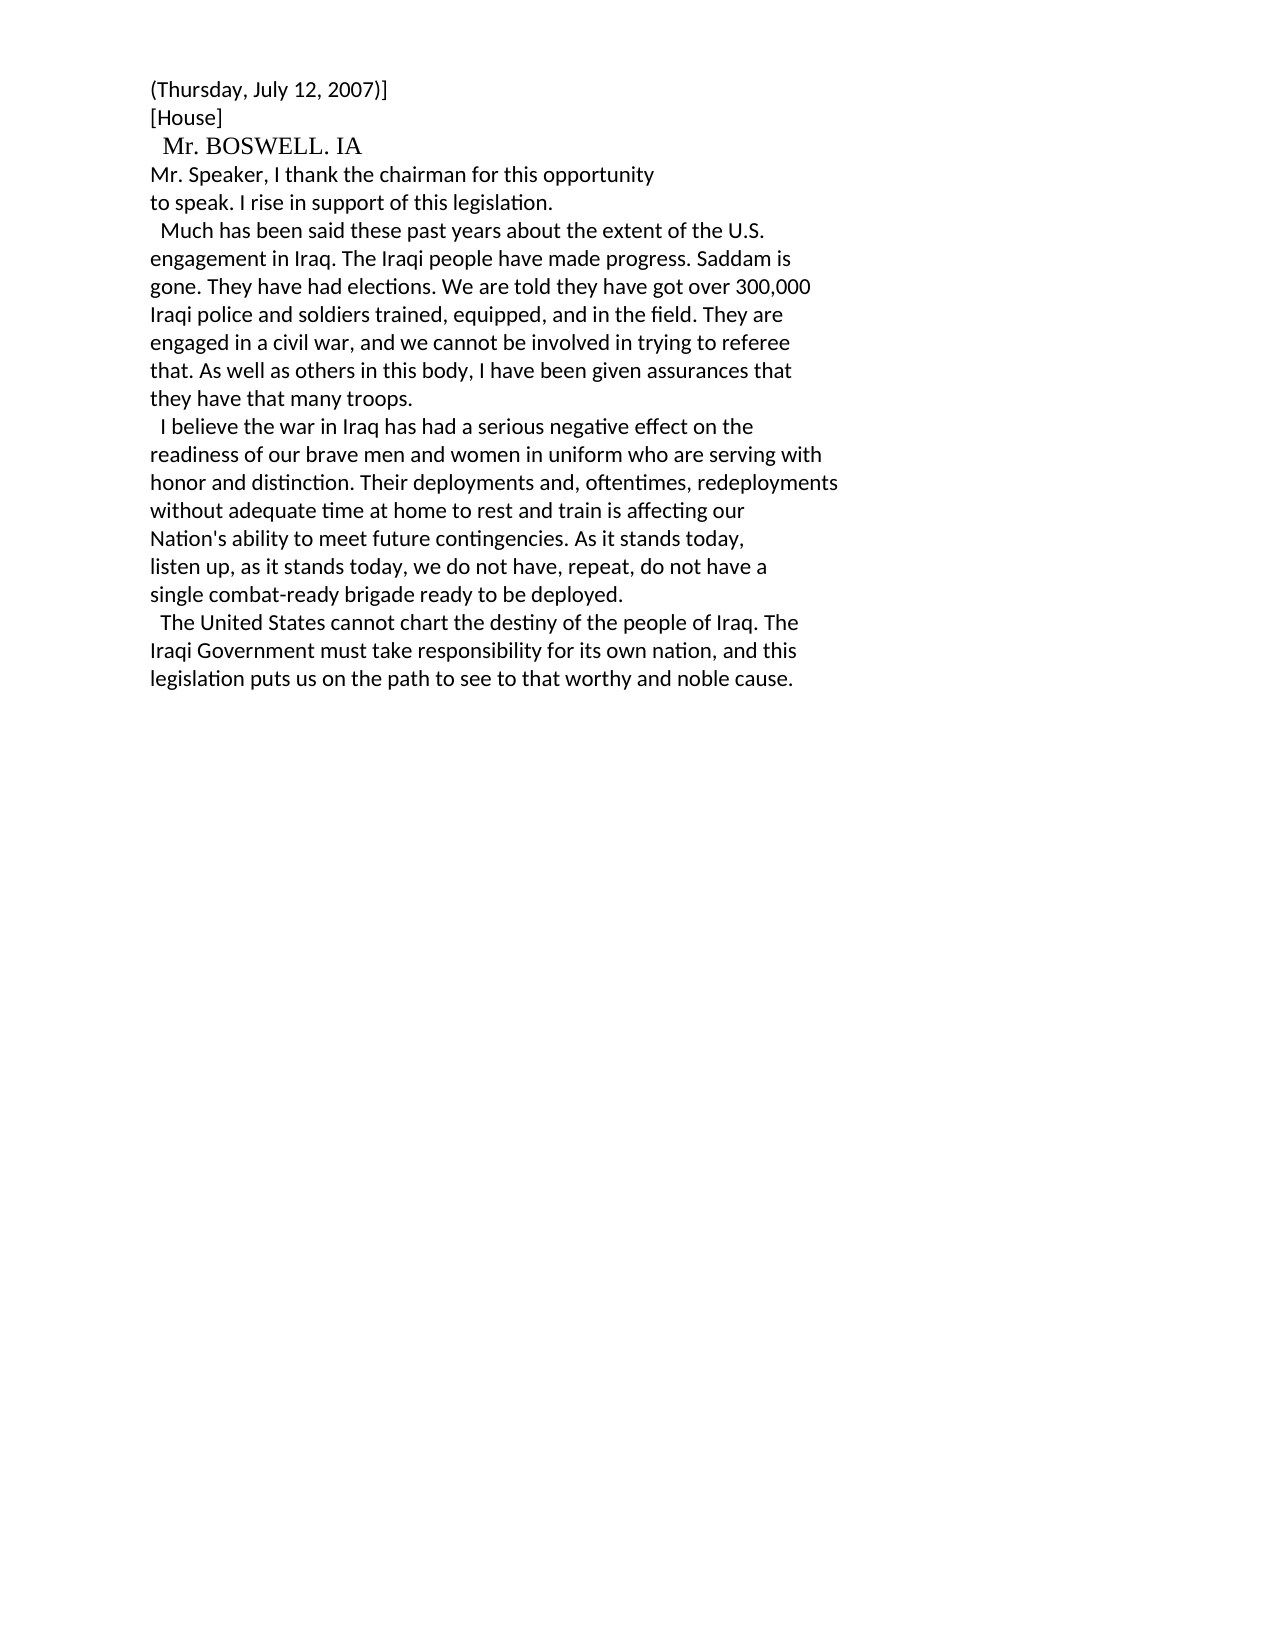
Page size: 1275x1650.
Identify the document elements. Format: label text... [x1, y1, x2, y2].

text readiness of our brave men and women in uniform who are serving with [150, 440, 1125, 468]
text they have that many troops. [150, 384, 1125, 412]
text legislation puts us on the path to see to that worthy and noble cause. [150, 664, 1125, 692]
text without adequate time at home to rest and train is affecting our [150, 496, 1125, 524]
text Nation's ability to meet future contingencies. As it stands today, [150, 524, 1125, 552]
text honor and distinction. Their deployments and, oftentimes, redeployments [150, 468, 1125, 496]
text The United States cannot chart the destiny of the people of Iraq. The [150, 608, 1125, 636]
text gone. They have had elections. We are told they have got over 300,000 [150, 272, 1125, 300]
text Iraqi police and soldiers trained, equipped, and in the field. They are [150, 300, 1125, 328]
text listen up, as it stands today, we do not have, repeat, do not have a [150, 552, 1125, 580]
text Iraqi Government must take responsibility for its own nation, and this [150, 636, 1125, 664]
text that. As well as others in this body, I have been given assurances that [150, 356, 1125, 384]
text Much has been said these past years about the extent of the U.S. [150, 216, 1125, 244]
text to speak. I rise in support of this legislation. [150, 188, 1125, 216]
text engagement in Iraq. The Iraqi people have made progress. Saddam is [150, 244, 1125, 272]
text I believe the war in Iraq has had a serious negative effect on the [150, 412, 1125, 440]
text engaged in a civil war, and we cannot be involved in trying to referee [150, 328, 1125, 356]
text single combat-ready brigade ready to be deployed. [150, 580, 1125, 608]
text Mr. Speaker, I thank the chairman for this opportunity [150, 160, 1125, 188]
